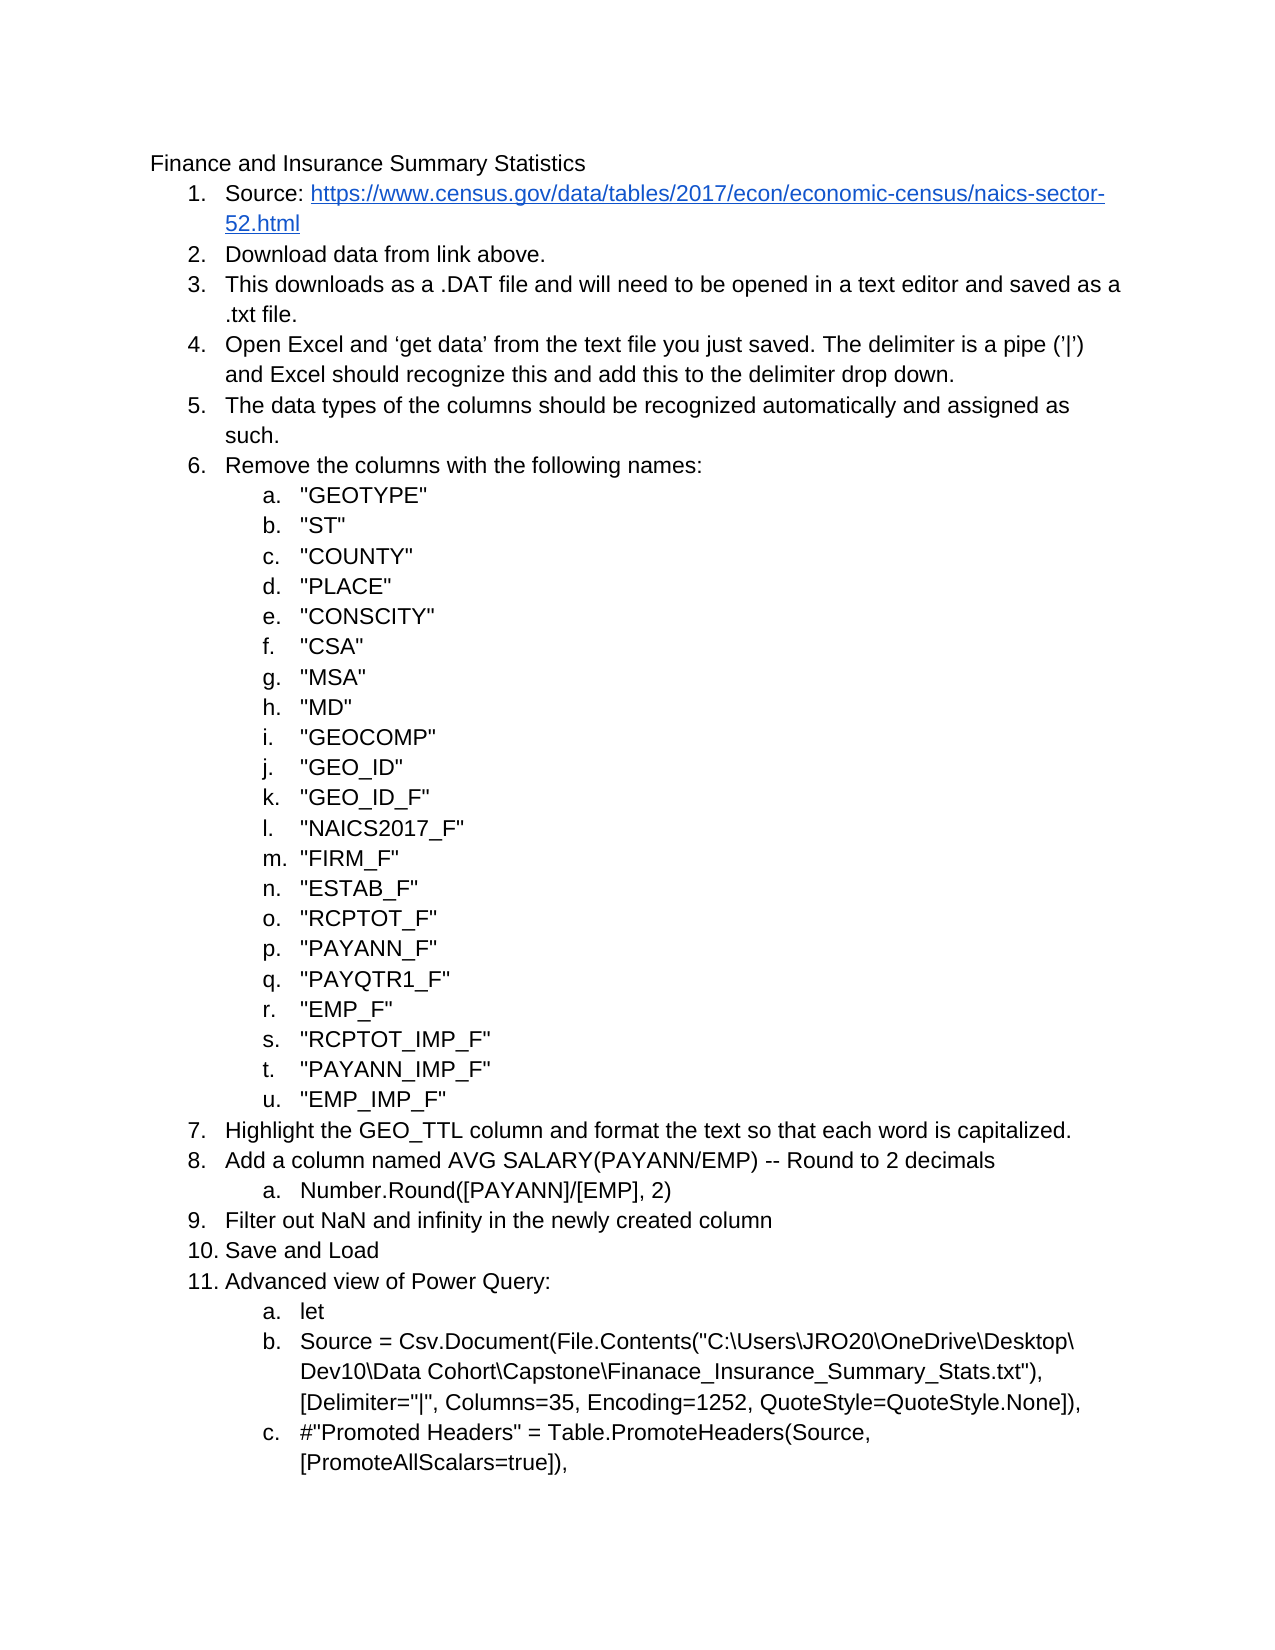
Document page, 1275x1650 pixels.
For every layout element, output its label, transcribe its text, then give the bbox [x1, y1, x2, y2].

list Remove the columns with the following names: [187, 452, 1125, 478]
list "GEOTYPE" [262, 482, 1125, 509]
list This downloads as a .DAT file and will need to be opened in a text editor and saved as a .txt file. [187, 271, 1125, 327]
list Advanced view of Power Query: [187, 1268, 1125, 1294]
list Open Excel and ‘get data’ from the text file you just saved. The delimiter is a pipe (’|’) and Excel should recognize this and add this to the delimiter drop down. [187, 331, 1125, 388]
list "GEO_ID" [262, 754, 1125, 781]
list "MD" [262, 694, 1125, 720]
list "MSA" [262, 663, 1125, 690]
list "GEOCOMP" [262, 724, 1125, 750]
list "NAICS2017_F" [262, 814, 1125, 841]
list "PLACE" [262, 573, 1125, 599]
list "FIRM_F" [262, 845, 1125, 871]
list #"Promoted Headers" = Table.PromoteHeaders(Source, [PromoteAllScalars=true]), [262, 1419, 1125, 1475]
list Source: https://www.census.gov/data/tables/2017/econ/economic-census/naics-sector-52.html [187, 180, 1125, 237]
list "PAYANN_F" [262, 935, 1125, 962]
list Save and Load [187, 1237, 1125, 1264]
list "EMP_F" [262, 996, 1125, 1022]
list Number.Round([PAYANN]/[EMP], 2) [262, 1177, 1125, 1203]
list "CONSCITY" [262, 603, 1125, 629]
list Filter out NaN and infinity in the newly created column [187, 1207, 1125, 1234]
list "RCPTOT_IMP_F" [262, 1026, 1125, 1052]
list "RCPTOT_F" [262, 905, 1125, 932]
list let [262, 1298, 1125, 1324]
list "ST" [262, 512, 1125, 539]
list Download data from link above. [187, 241, 1125, 267]
list Add a column named AVG SALARY(PAYANN/EMP) -- Round to 2 decimals [187, 1147, 1125, 1173]
list "PAYQTR1_F" [262, 966, 1125, 992]
list "GEO_ID_F" [262, 784, 1125, 811]
list The data types of the columns should be recognized automatically and assigned as such. [187, 392, 1125, 448]
list Highlight the GEO_TTL column and format the text so that each word is capitalized. [187, 1117, 1125, 1143]
list "ESTAB_F" [262, 875, 1125, 901]
list Source = Csv.Document(File.Contents("C:\Users\JRO20\OneDrive\Desktop\Dev10\Data Cohort\Capstone\Finanace_Insurance_Summary_Stats.txt"),[Delimiter="|", Columns=35, Encoding=1252, QuoteStyle=QuoteStyle.None]), [262, 1328, 1125, 1415]
list "CSA" [262, 633, 1125, 660]
list "PAYANN_IMP_F" [262, 1056, 1125, 1083]
list "EMP_IMP_F" [262, 1086, 1125, 1113]
list "COUNTY" [262, 543, 1125, 569]
text Finance and Insurance Summary Statistics [150, 150, 1125, 176]
